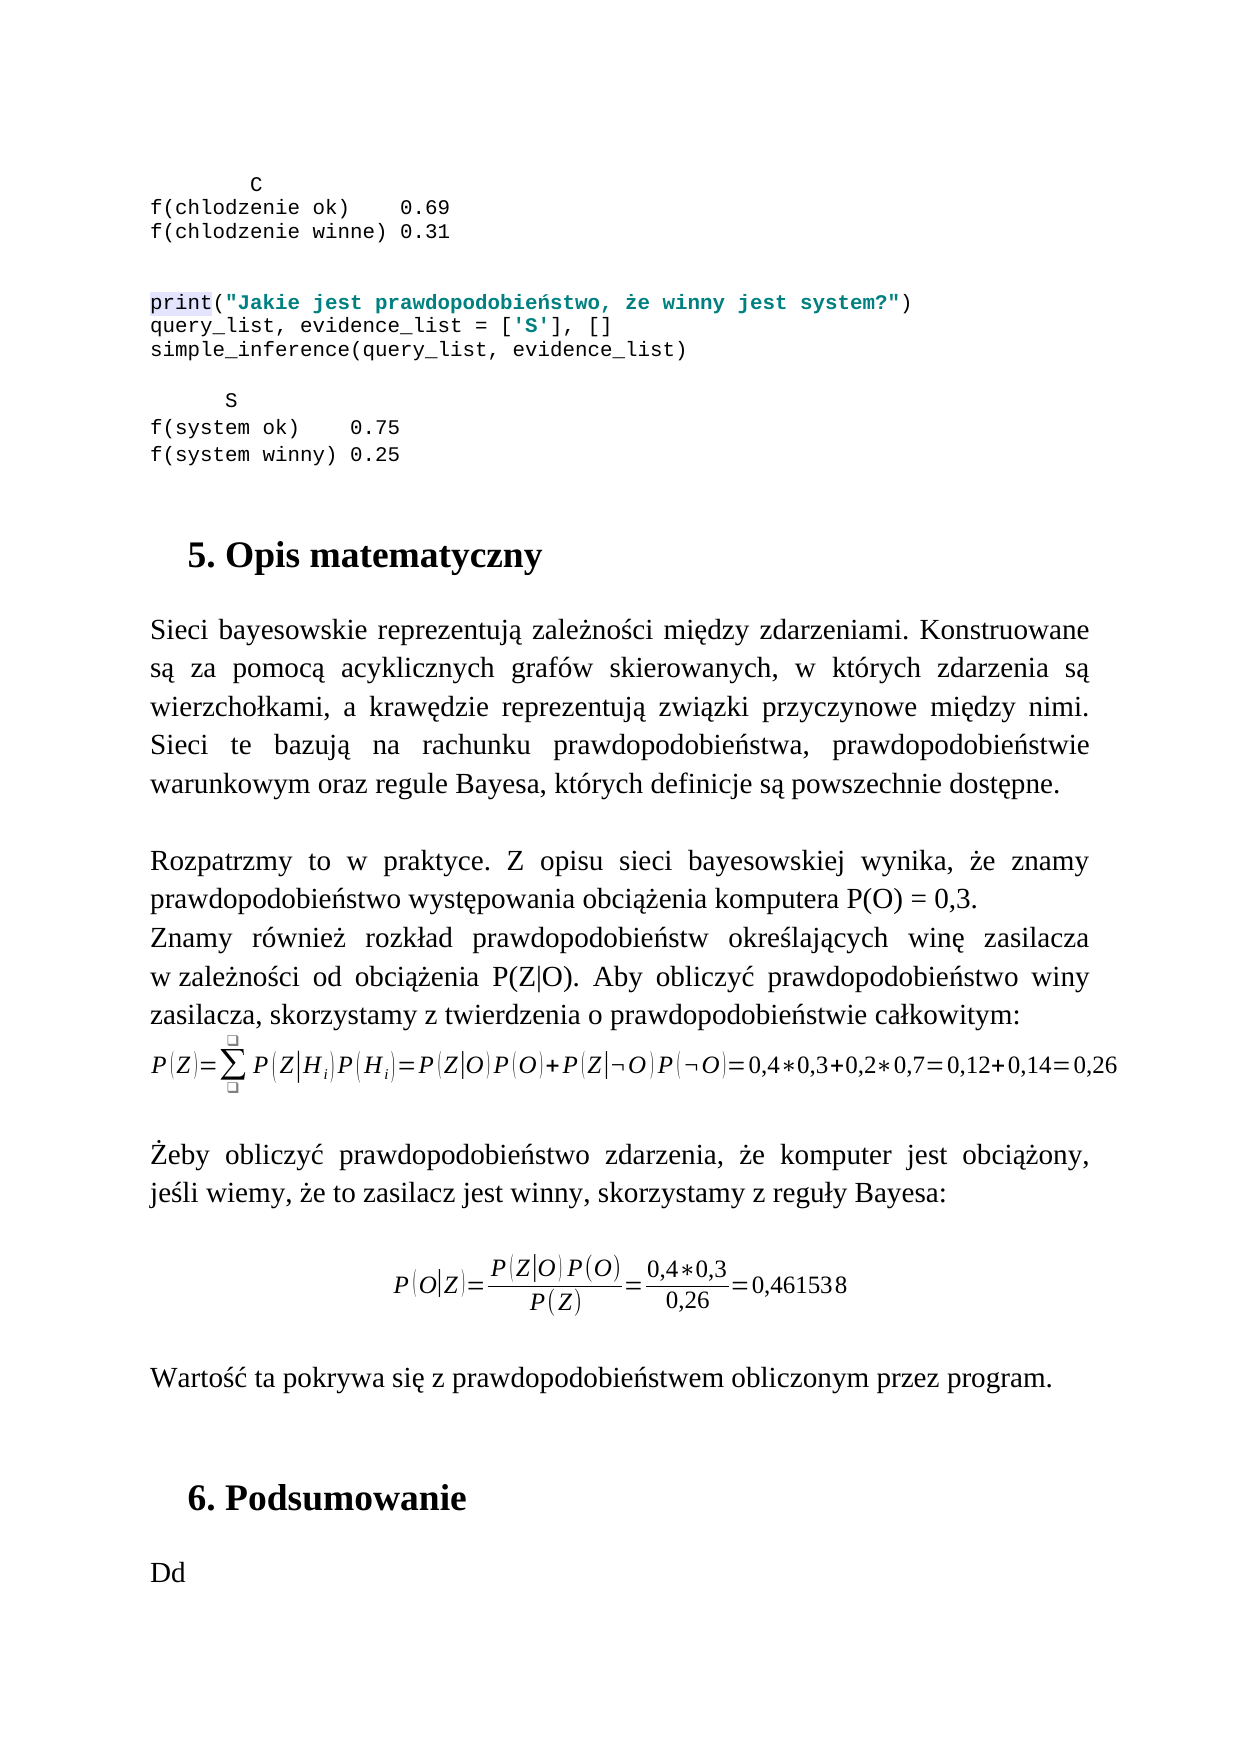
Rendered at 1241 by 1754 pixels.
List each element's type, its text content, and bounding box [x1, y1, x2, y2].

list Podsumowanie [187, 1475, 1090, 1518]
list Opis matematyczny [187, 532, 1090, 575]
text Żeby obliczyć prawdopodobieństwo zdarzenia, że komputer jest obciążony, jeśli wiemy, że to zasilacz jest winny, skorzystamy z reguły Bayesa: [150, 1137, 1090, 1209]
text Dd [150, 1555, 1090, 1589]
text f(system winny) 0.25 [150, 444, 1090, 468]
text f(chlodzenie ok) 0.69 [150, 197, 1090, 221]
text Sieci bayesowskie reprezentują zależności między zdarzeniami. Konstruowane są za pomocą acyklicznych grafów skierowanych, w których zdarzenia są wierzchołkami, a krawędzie reprezentują związki przyczynowe między nimi. Sieci te bazują na rachunku prawdopodobieństwa, prawdopodobieństwie warunkowym oraz regule Bayesa, których definicje są powszechnie dostępne. [150, 612, 1090, 799]
text S [150, 390, 1090, 414]
text f(chlodzenie winne) 0.31 [150, 221, 1090, 244]
text print("Jakie jest prawdopodobieństwo, że winny jest system?") query_list, evidence_list = ['S'], [] simple_inference(query_list, evidence_list) [150, 244, 1090, 363]
text Rozpatrzmy to w praktyce. Z opisu sieci bayesowskiej wynika, że znamy prawdopodobieństwo występowania obciążenia komputera P(O) = 0,3. [150, 843, 1090, 915]
text Znamy również rozkład prawdopodobieństw określających winę zasilacza w zależności od obciążenia P(Z|O). Aby obliczyć prawdopodobieństwo winy zasilacza, skorzystamy z twierdzenia o prawdopodobieństwie całkowitym: [150, 920, 1090, 1031]
text Wartość ta pokrywa się z prawdopodobieństwem obliczonym przez program. [150, 1360, 1090, 1393]
text f(system ok) 0.75 [150, 417, 1090, 441]
text C [150, 174, 1090, 197]
